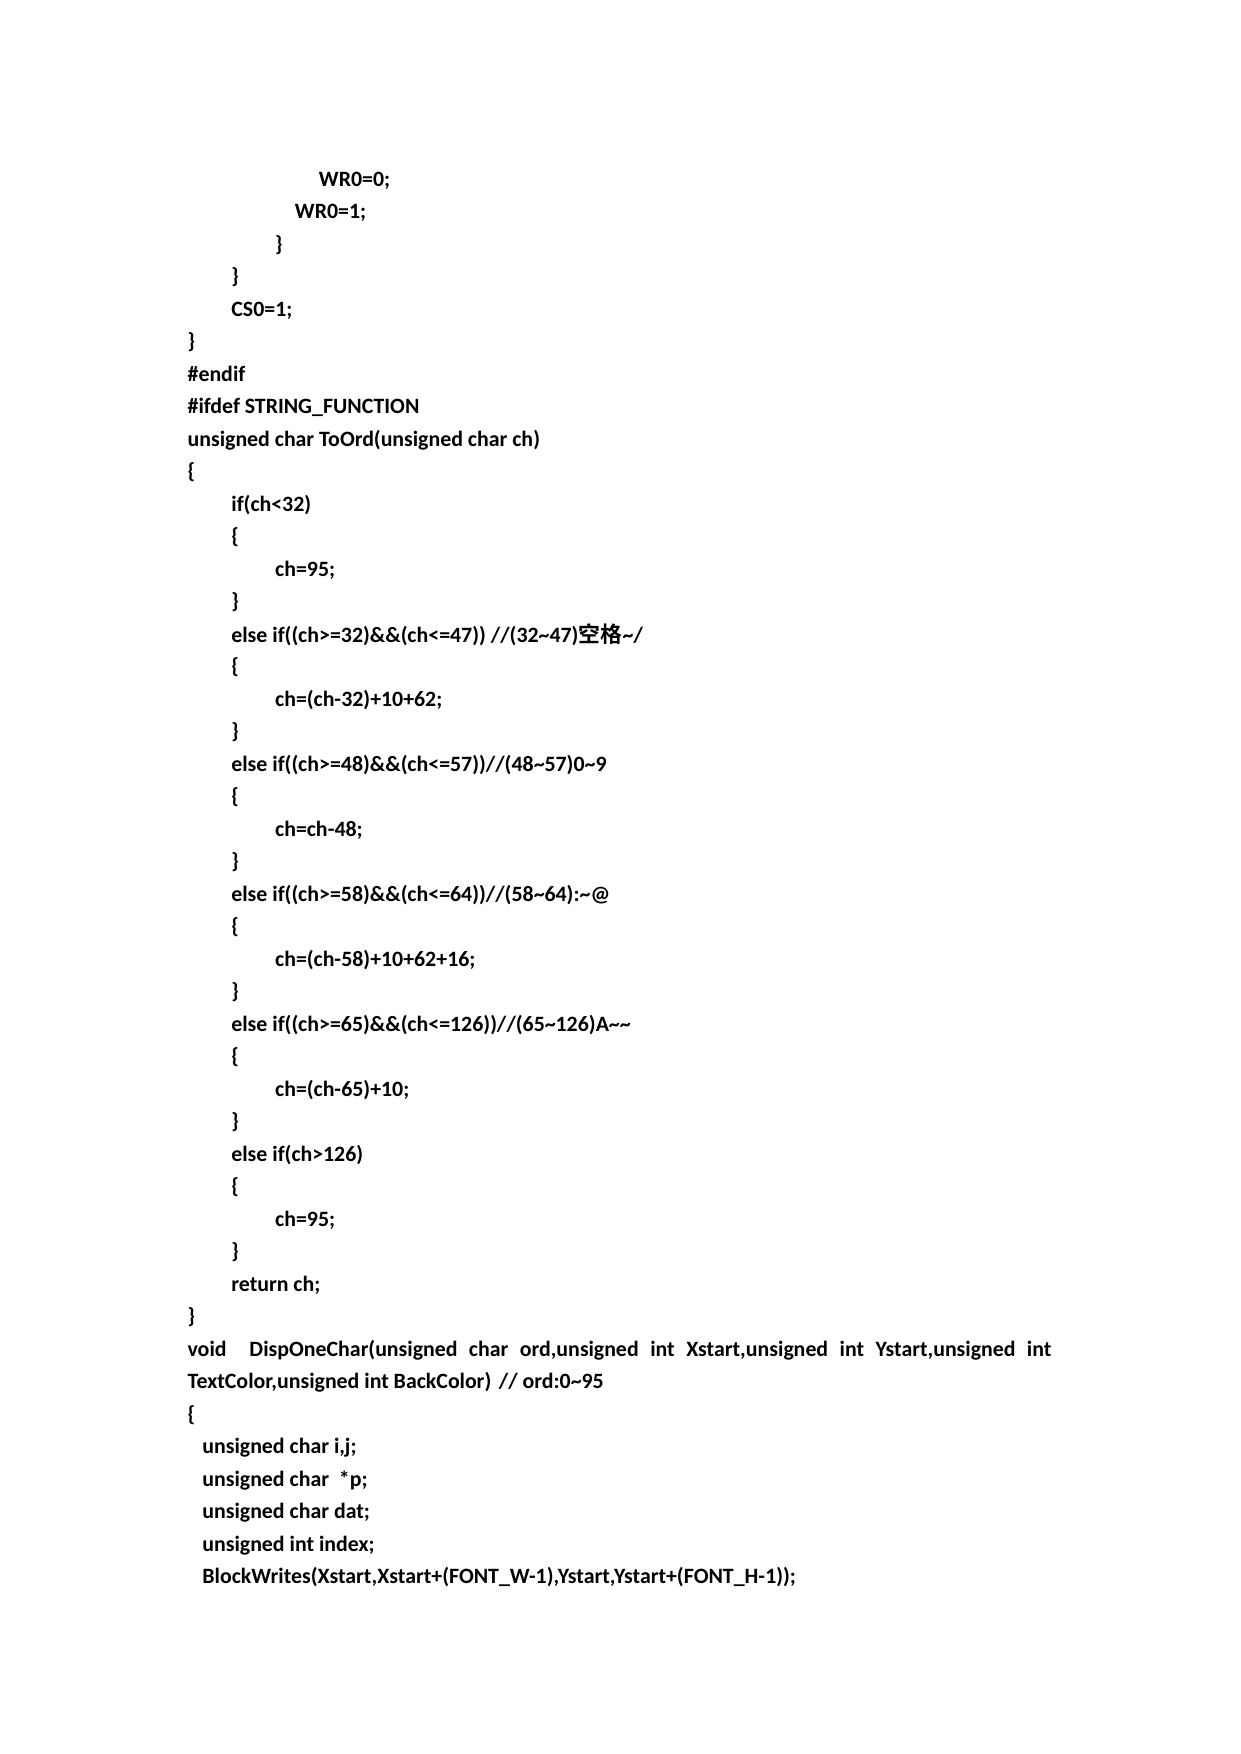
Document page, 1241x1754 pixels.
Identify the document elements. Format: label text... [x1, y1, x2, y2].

text WR0=0; [187, 162, 1053, 194]
text ch=ch-48; [187, 812, 1053, 844]
text { [187, 649, 1053, 682]
text } [187, 584, 1053, 617]
text } [187, 324, 1053, 357]
text } [187, 1299, 1053, 1332]
text } [187, 1234, 1053, 1267]
text else if((ch>=48)&&(ch<=57))//(48~57)0~9 [187, 747, 1053, 779]
text CS0=1; [187, 292, 1053, 324]
text #endif [187, 357, 1053, 389]
text { [187, 779, 1053, 812]
text { [187, 454, 1053, 487]
text } [187, 259, 1053, 292]
text unsigned char i,j; [187, 1429, 1053, 1462]
text ch=95; [187, 552, 1053, 584]
text { [187, 1397, 1053, 1429]
text { [187, 1169, 1053, 1202]
text } [187, 227, 1053, 259]
text return ch; [187, 1267, 1053, 1299]
text { [187, 519, 1053, 552]
text else if((ch>=65)&&(ch<=126))//(65~126)A~~ [187, 1007, 1053, 1039]
text unsigned int index; [187, 1527, 1053, 1559]
text ch=(ch-32)+10+62; [187, 682, 1053, 714]
text WR0=1; [187, 194, 1053, 227]
text void DispOneChar(unsigned char ord,unsigned int Xstart,unsigned int Ystart,unsigned int TextColor,unsigned int BackColor) // ord:0~95 [187, 1332, 1053, 1397]
text unsigned char dat; [187, 1494, 1053, 1527]
text #ifdef STRING_FUNCTION [187, 389, 1053, 422]
text unsigned char ToOrd(unsigned char ch) [187, 422, 1053, 454]
text else if((ch>=32)&&(ch<=47)) //(32~47)空格~/ [187, 617, 1053, 649]
text } [187, 974, 1053, 1007]
text { [187, 909, 1053, 942]
text { [187, 1039, 1053, 1072]
text if(ch<32) [187, 487, 1053, 519]
text else if(ch>126) [187, 1137, 1053, 1169]
text } [187, 714, 1053, 747]
text unsigned char *p; [187, 1462, 1053, 1494]
text } [187, 1104, 1053, 1137]
text ch=(ch-65)+10; [187, 1072, 1053, 1104]
text ch=(ch-58)+10+62+16; [187, 942, 1053, 974]
text BlockWrites(Xstart,Xstart+(FONT_W-1),Ystart,Ystart+(FONT_H-1)); [187, 1559, 1053, 1592]
text ch=95; [187, 1202, 1053, 1234]
text else if((ch>=58)&&(ch<=64))//(58~64):~@ [187, 877, 1053, 909]
text } [187, 844, 1053, 877]
